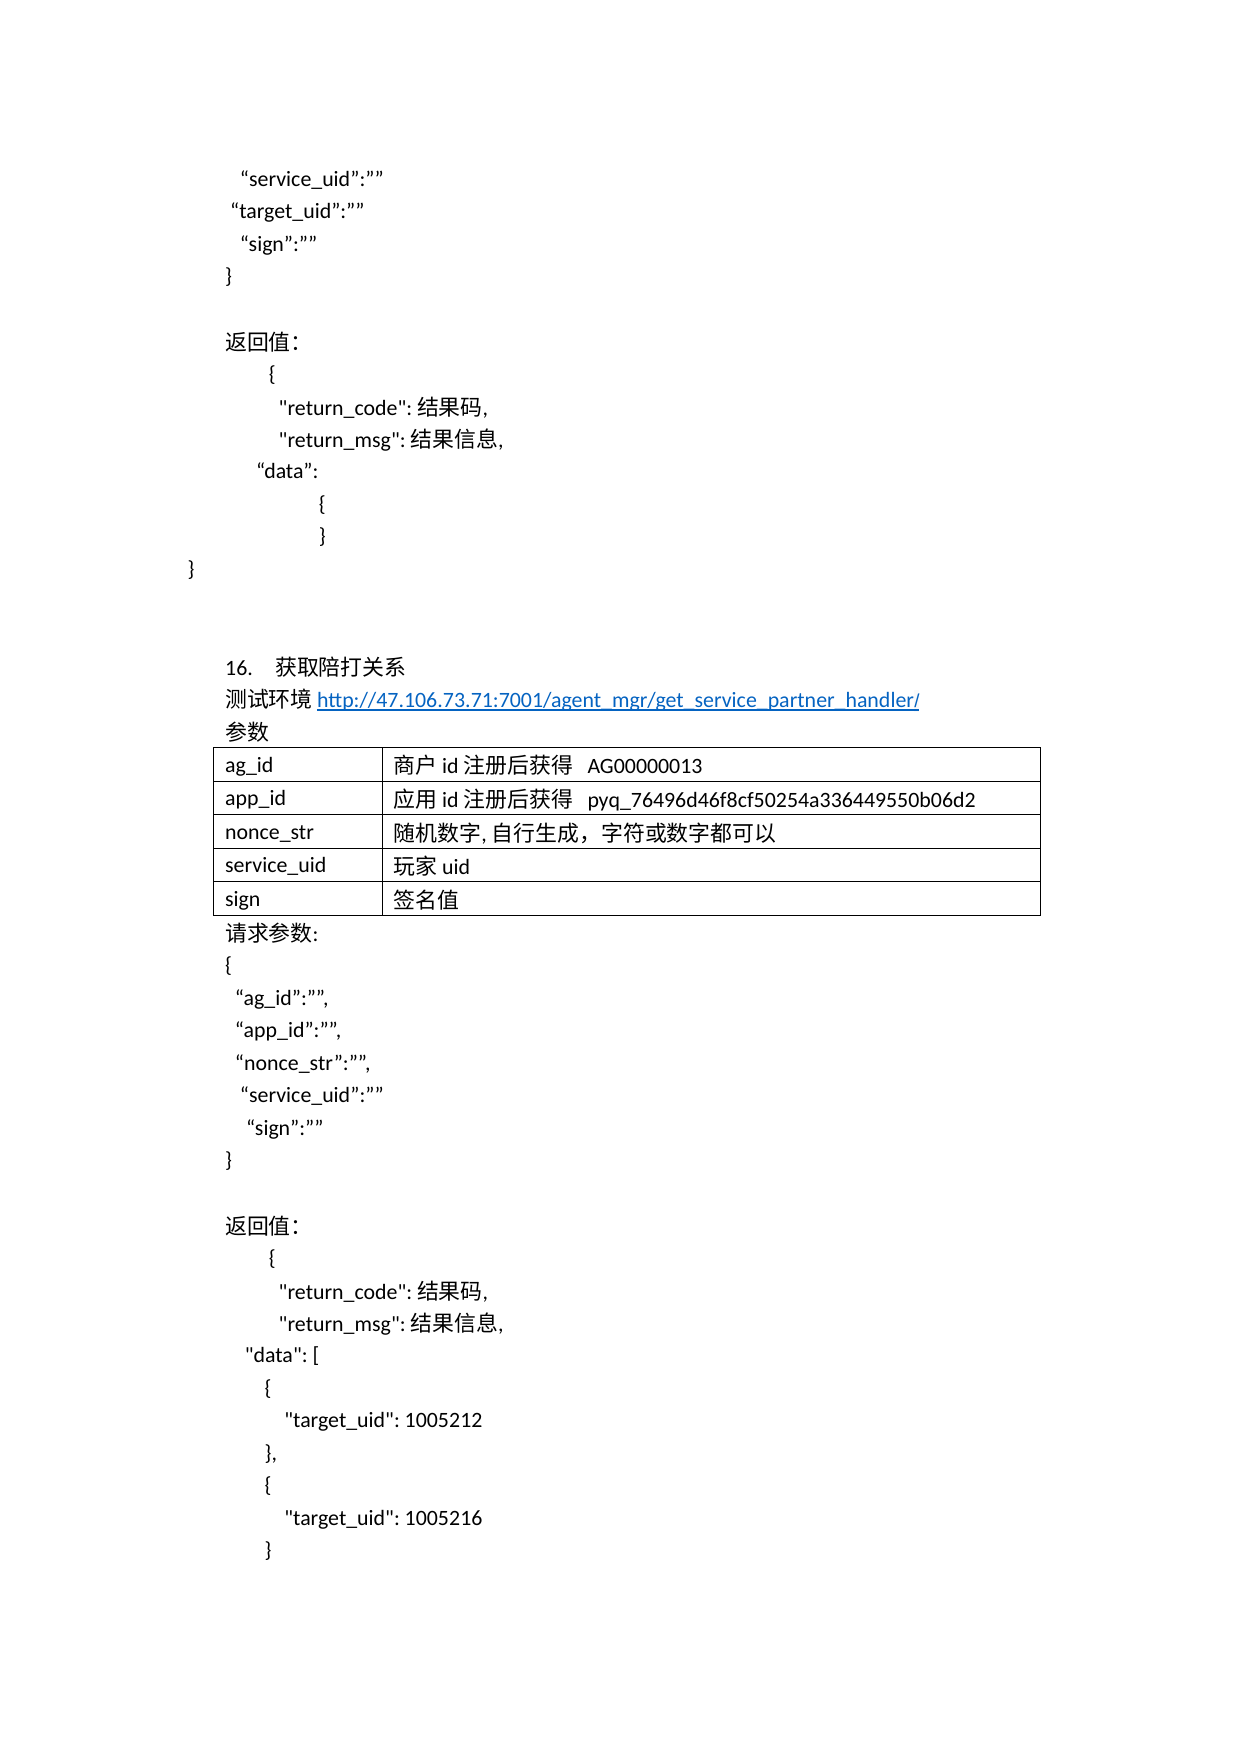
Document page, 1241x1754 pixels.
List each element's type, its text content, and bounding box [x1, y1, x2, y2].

list “nonce_str”:””, [225, 1046, 1053, 1078]
table_header 商户id 注册后获得 AG00000013 [383, 748, 1040, 781]
table_cell 签名值 [383, 882, 1040, 915]
list “data”: [187, 454, 1053, 487]
list “ag_id”:””, [225, 981, 1053, 1013]
list 请求参数: [225, 916, 1053, 948]
list “service_uid”:”” [225, 162, 1053, 194]
list "target_uid": 1005216 [225, 1501, 1053, 1533]
table_cell sign [214, 882, 382, 915]
table_cell nonce_str [214, 815, 382, 848]
list “app_id”:””, [225, 1013, 1053, 1046]
list } [225, 259, 1053, 292]
list } [275, 519, 1053, 552]
list { [225, 1371, 1053, 1403]
table_cell 应用id 注册后获得 pyq_76496d46f8cf50254a336449550b06d2 [383, 782, 1040, 814]
list { [225, 1241, 1053, 1273]
table_cell service_uid [214, 849, 382, 881]
list 参数 [225, 714, 1053, 747]
list 获取陪打关系 [225, 649, 1053, 682]
list { [275, 487, 1053, 519]
list “sign”:”” [225, 227, 1053, 259]
list 返回值： [225, 1208, 1053, 1241]
list }, [225, 1436, 1053, 1468]
list } [187, 552, 1053, 584]
table_cell 随机数字, 自行生成，字符或数字都可以 [383, 815, 1040, 848]
list "target_uid": 1005212 [225, 1403, 1053, 1436]
list } [225, 1533, 1053, 1566]
list "return_code": 结果码, [225, 1273, 1053, 1306]
list } [225, 1143, 1053, 1176]
list { [225, 1468, 1053, 1501]
list “target_uid”:”” [225, 194, 1053, 227]
list 测试环境http://47.106.73.71:7001/agent_mgr/get_service_partner_handler/ [225, 682, 1053, 714]
list "return_code": 结果码, [225, 389, 1053, 422]
list “sign”:”” [187, 1111, 1053, 1143]
list "return_msg": 结果信息, [225, 422, 1053, 454]
table_cell 玩家uid [383, 849, 1040, 881]
table_cell app_id [214, 782, 382, 814]
list 返回值： [225, 324, 1053, 357]
list { [225, 948, 1053, 981]
list "data": [ [225, 1338, 1053, 1371]
table_header ag_id [214, 748, 382, 781]
list "return_msg": 结果信息, [225, 1306, 1053, 1338]
list “service_uid”:”” [225, 1078, 1053, 1111]
list { [225, 357, 1053, 389]
